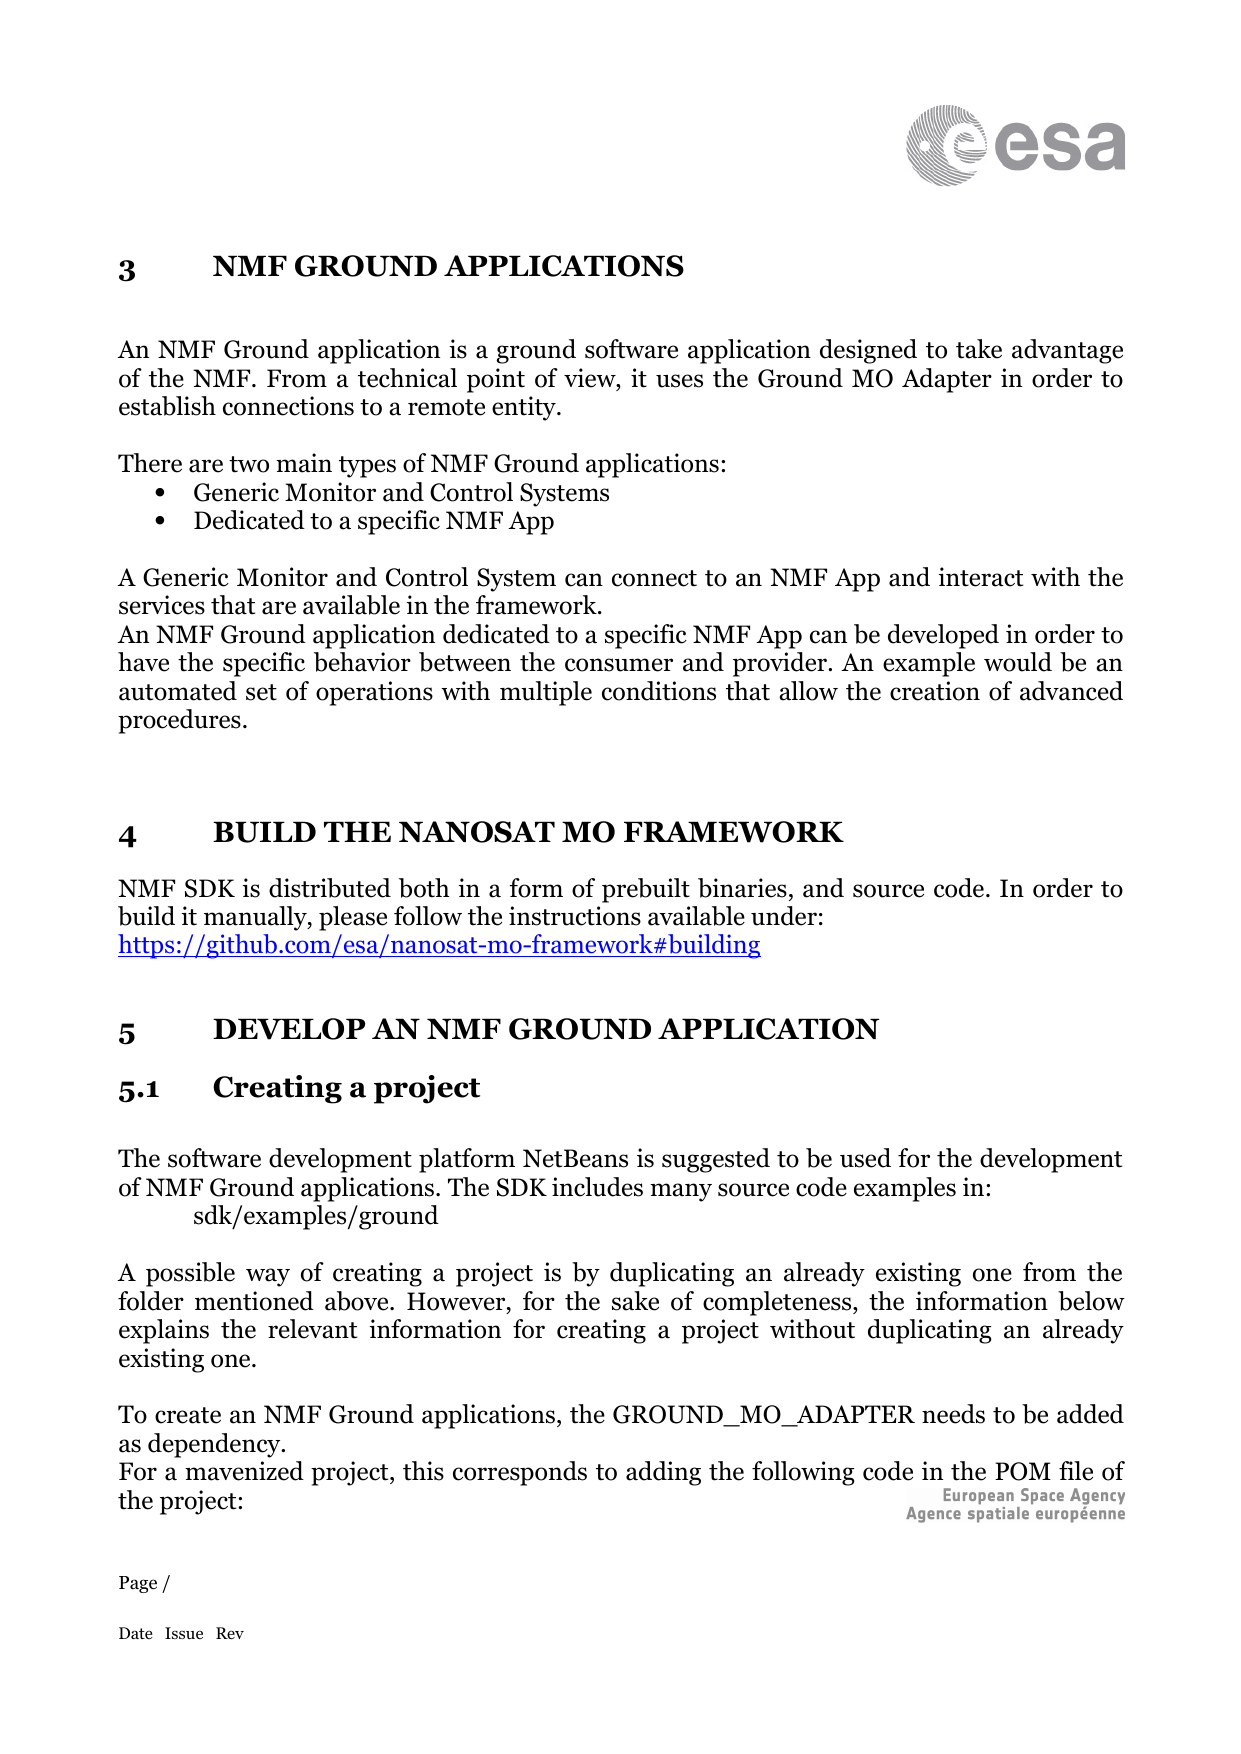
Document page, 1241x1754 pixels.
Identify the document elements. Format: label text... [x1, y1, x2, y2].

text A Generic Monitor and Control System can connect to an NMF App and interact with the services that are available in the framework. [118, 563, 1125, 620]
list Generic Monitor and Control Systems [156, 478, 1125, 507]
picture [906, 1515, 1125, 1523]
text For a mavenized project, this corresponds to adding the following code in the POM file of the project: [118, 1458, 1125, 1515]
text NMF SDK is distributed both in a form of prebuilt binaries, and source code. In order to build it manually, please follow the instructions available under: [118, 874, 1125, 931]
text A possible way of creating a project is by duplicating an already existing one from the folder mentioned above. However, for the sake of completeness, the information below explains the relevant information for creating a project without duplicating an already existing one. [118, 1259, 1125, 1372]
text An NMF Ground application dedicated to a specific NMF App can be developed in order to have the specific behavior between the consumer and provider. An example would be an automated set of operations with multiple conditions that allow the creation of advanced procedures. [118, 620, 1125, 734]
text An NMF Ground application is a ground software application designed to take advantage of the NMF. From a technical point of view, it uses the Ground MO Adapter in order to establish connections to a remote entity. [118, 336, 1125, 421]
text https://github.com/esa/nanosat-mo-framework#building [118, 931, 1125, 959]
subtitle develop an NMF Ground Application [118, 1013, 1125, 1046]
list Dedicated to a specific NMF App [156, 507, 1125, 535]
subtitle NMF Ground Applications [118, 249, 1125, 282]
subtitle Build the NanoSat MO Framework [118, 816, 1125, 849]
subtitle Creating a project [118, 1071, 1125, 1104]
text The software development platform NetBeans is suggested to be used for the development of NMF Ground applications. The SDK includes many source code examples in: [118, 1145, 1125, 1202]
text sdk/examples/ground [118, 1202, 1125, 1230]
text To create an NMF Ground applications, the GROUND_MO_ADAPTER needs to be added as dependency. [118, 1401, 1125, 1458]
picture [906, 105, 1125, 187]
text There are two main types of NMF Ground applications: [118, 450, 1125, 478]
